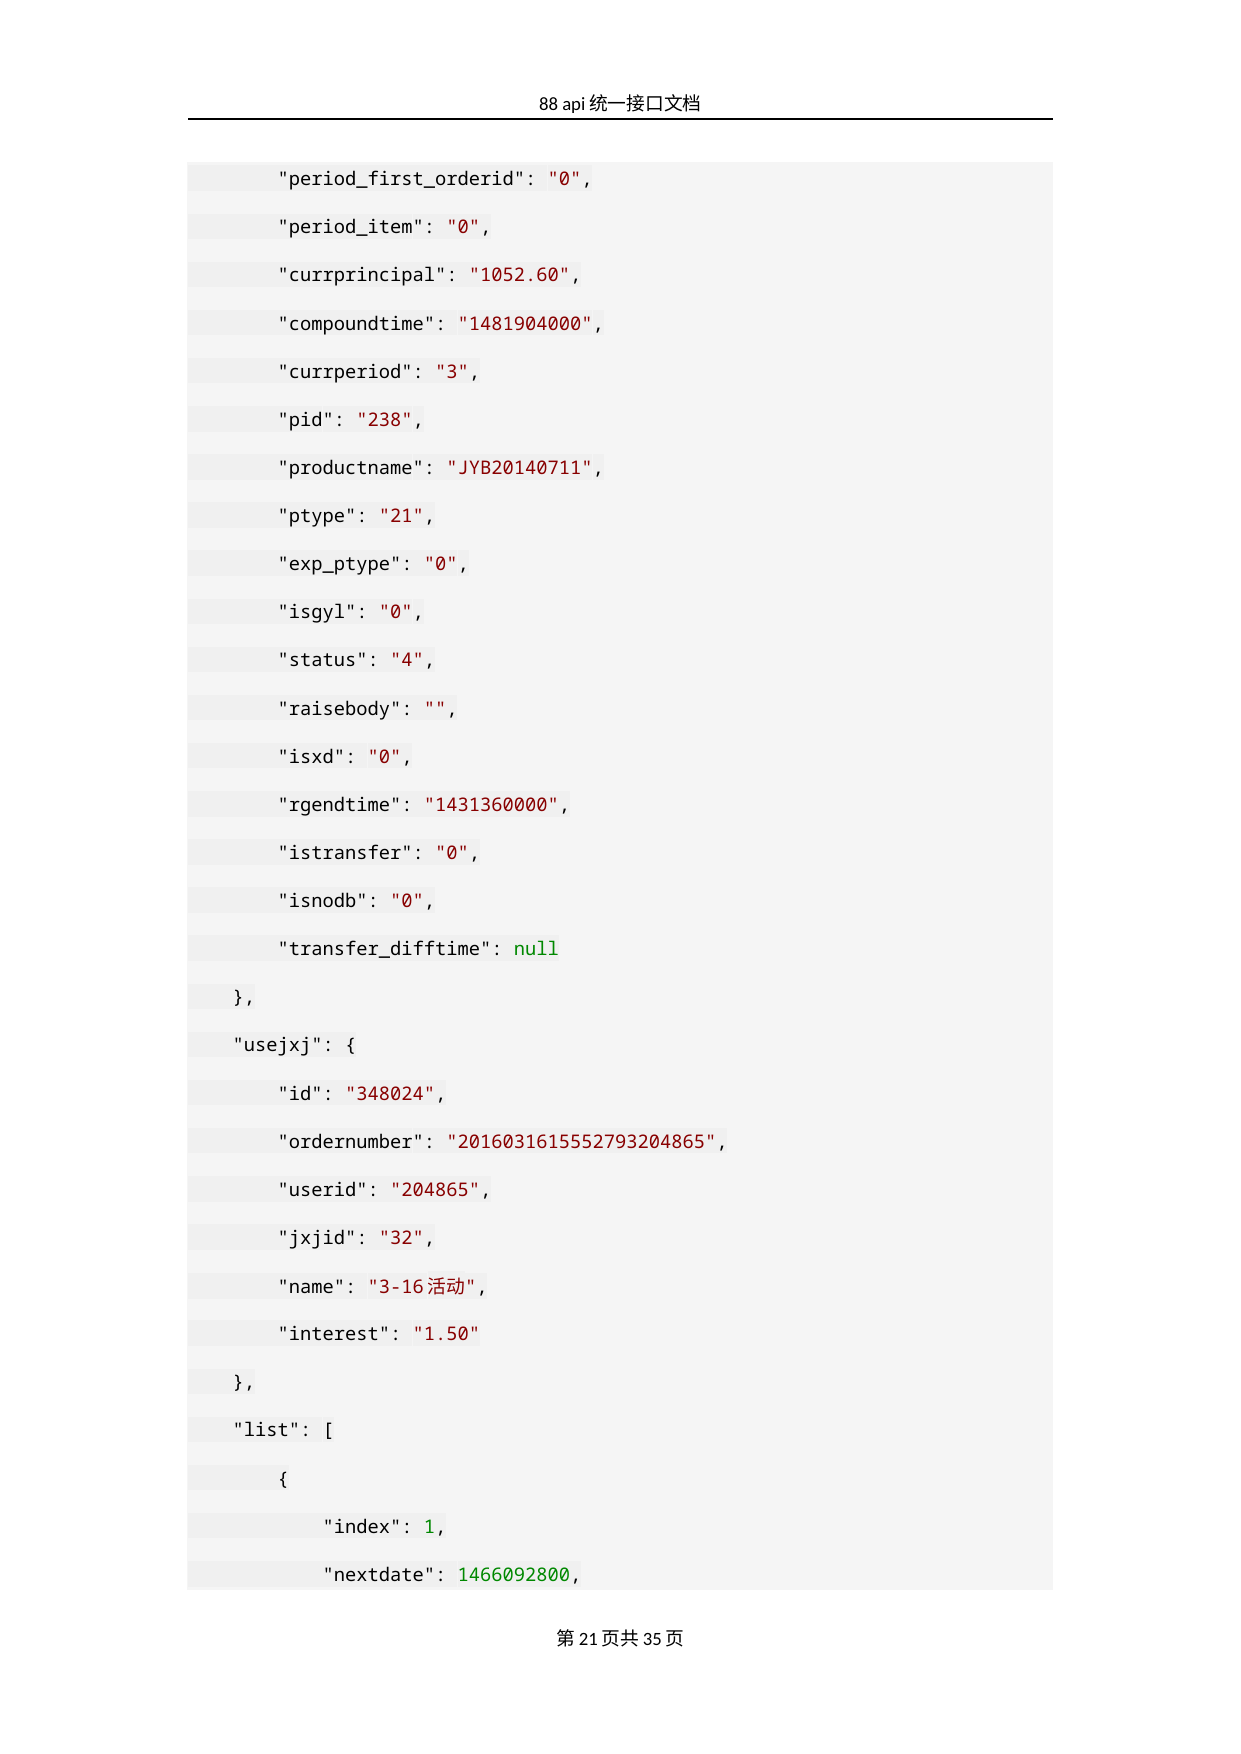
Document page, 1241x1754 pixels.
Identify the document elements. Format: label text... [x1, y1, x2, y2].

text "istransfer": "0", [187, 836, 1053, 868]
text "rgendtime": "1431360000", [187, 788, 1053, 820]
text "period_item": "0", [187, 210, 1053, 243]
text "list": [ [187, 1413, 1053, 1446]
text "compoundtime": "1481904000", [187, 306, 1053, 339]
text "usejxj": { [187, 1028, 1053, 1061]
text "raisebody": "", [187, 691, 1053, 724]
text "currprincipal": "1052.60", [187, 258, 1053, 291]
text }, [187, 1365, 1053, 1398]
text "name": "3-16活动", [187, 1269, 1053, 1301]
text { [187, 1461, 1053, 1494]
text "jxjid": "32", [187, 1221, 1053, 1253]
text }, [187, 980, 1053, 1013]
text "index": 1, [187, 1509, 1053, 1542]
text "isnodb": "0", [187, 884, 1053, 916]
text "interest": "1.50" [187, 1317, 1053, 1349]
text "period_first_orderid": "0", [187, 162, 1053, 194]
text "pid": "238", [187, 403, 1053, 435]
text "isxd": "0", [187, 739, 1053, 772]
text "ptype": "21", [187, 499, 1053, 531]
text "status": "4", [187, 643, 1053, 676]
text "nextdate": 1466092800, [187, 1558, 1053, 1590]
text "transfer_difftime": null [187, 932, 1053, 964]
text "userid": "204865", [187, 1173, 1053, 1205]
text "exp_ptype": "0", [187, 547, 1053, 579]
text "ordernumber": "2016031615552793204865", [187, 1124, 1053, 1157]
text "currperiod": "3", [187, 354, 1053, 387]
text "productname": "JYB20140711", [187, 451, 1053, 483]
text "isgyl": "0", [187, 595, 1053, 628]
text "id": "348024", [187, 1076, 1053, 1109]
